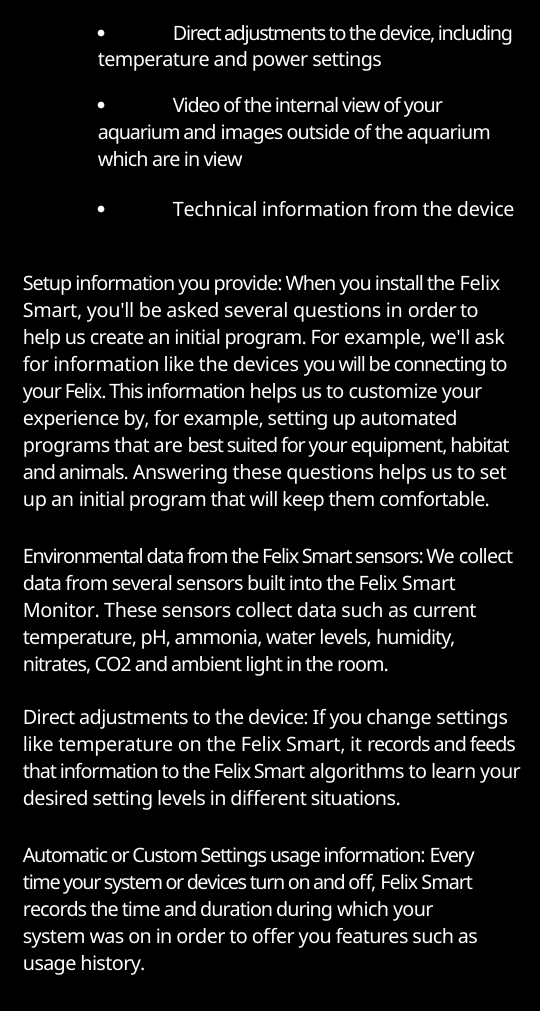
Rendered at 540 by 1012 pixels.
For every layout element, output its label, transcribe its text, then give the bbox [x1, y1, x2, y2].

text Automatic or Custom Settings usage information: Every time your system or devices turn on and off, Felix Smart records the time and duration during which your system was on in order to offer you features such as usage history. [23, 841, 487, 976]
list Direct adjustments to the device, including temperature and power settings [98, 19, 525, 73]
text Setup information you provide: When you install the Felix Smart, you'll be asked several questions in order to help us create an initial program. For example, we'll ask for information like the devices you will be connecting to your Felix. This information helps us to customize your experience by, for example, setting up automated programs that are best suited for your equipment, habitat and animals. Answering these questions helps us to set up an initial program that will keep them comfortable. [23, 269, 517, 512]
text Environmental data from the Felix Smart sensors: We collect data from several sensors built into the Felix Smart Monitor. These sensors collect data such as current temperature, pH, ammonia, water levels, humidity, nitrates, CO2 and ambient light in the room. [23, 542, 525, 677]
text Direct adjustments to the device: If you change settings like temperature on the Felix Smart, it records and feeds that information to the Felix Smart algorithms to learn your desired setting levels in different situations. [23, 703, 525, 811]
list Technical information from the device [173, 199, 525, 221]
list Video of the internal view of your aquarium and images outside of the aquarium which are in view [98, 91, 525, 172]
